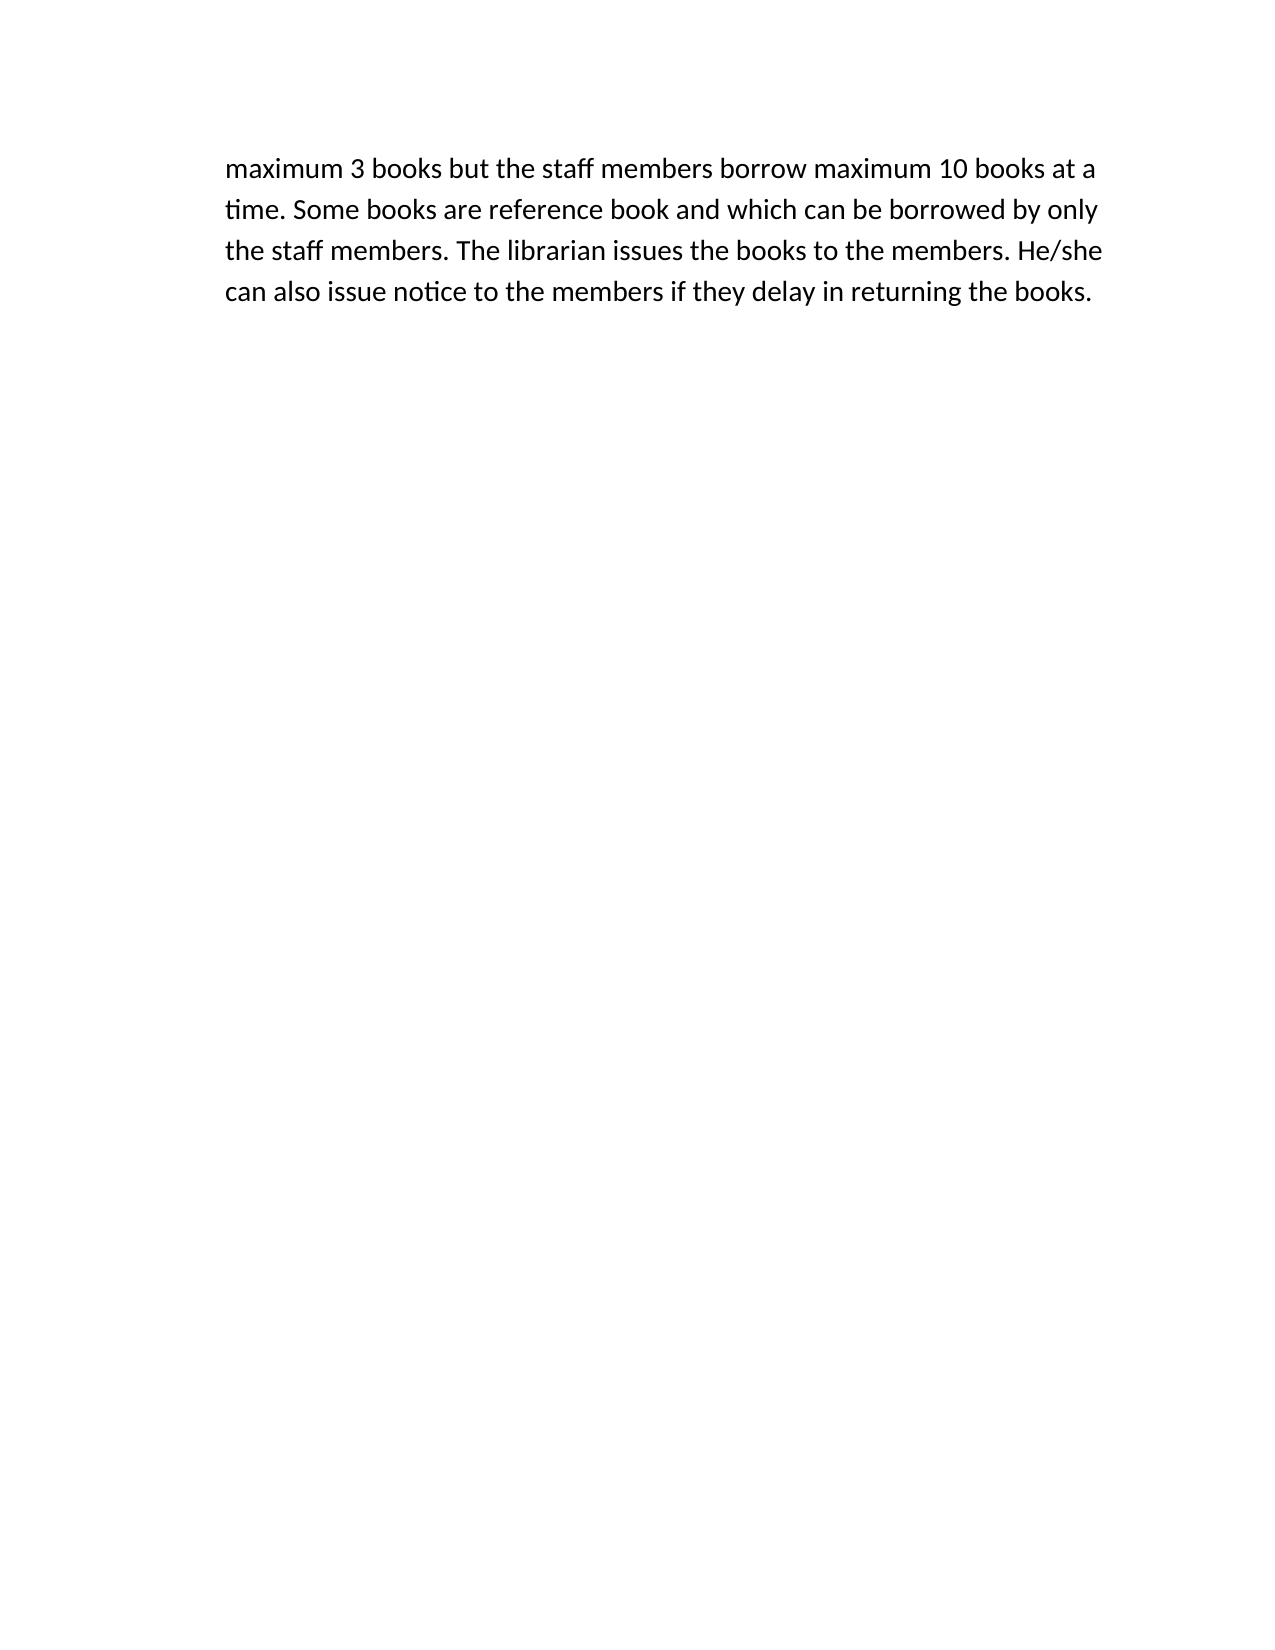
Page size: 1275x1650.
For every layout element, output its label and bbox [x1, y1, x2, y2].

list [187, 150, 1125, 308]
